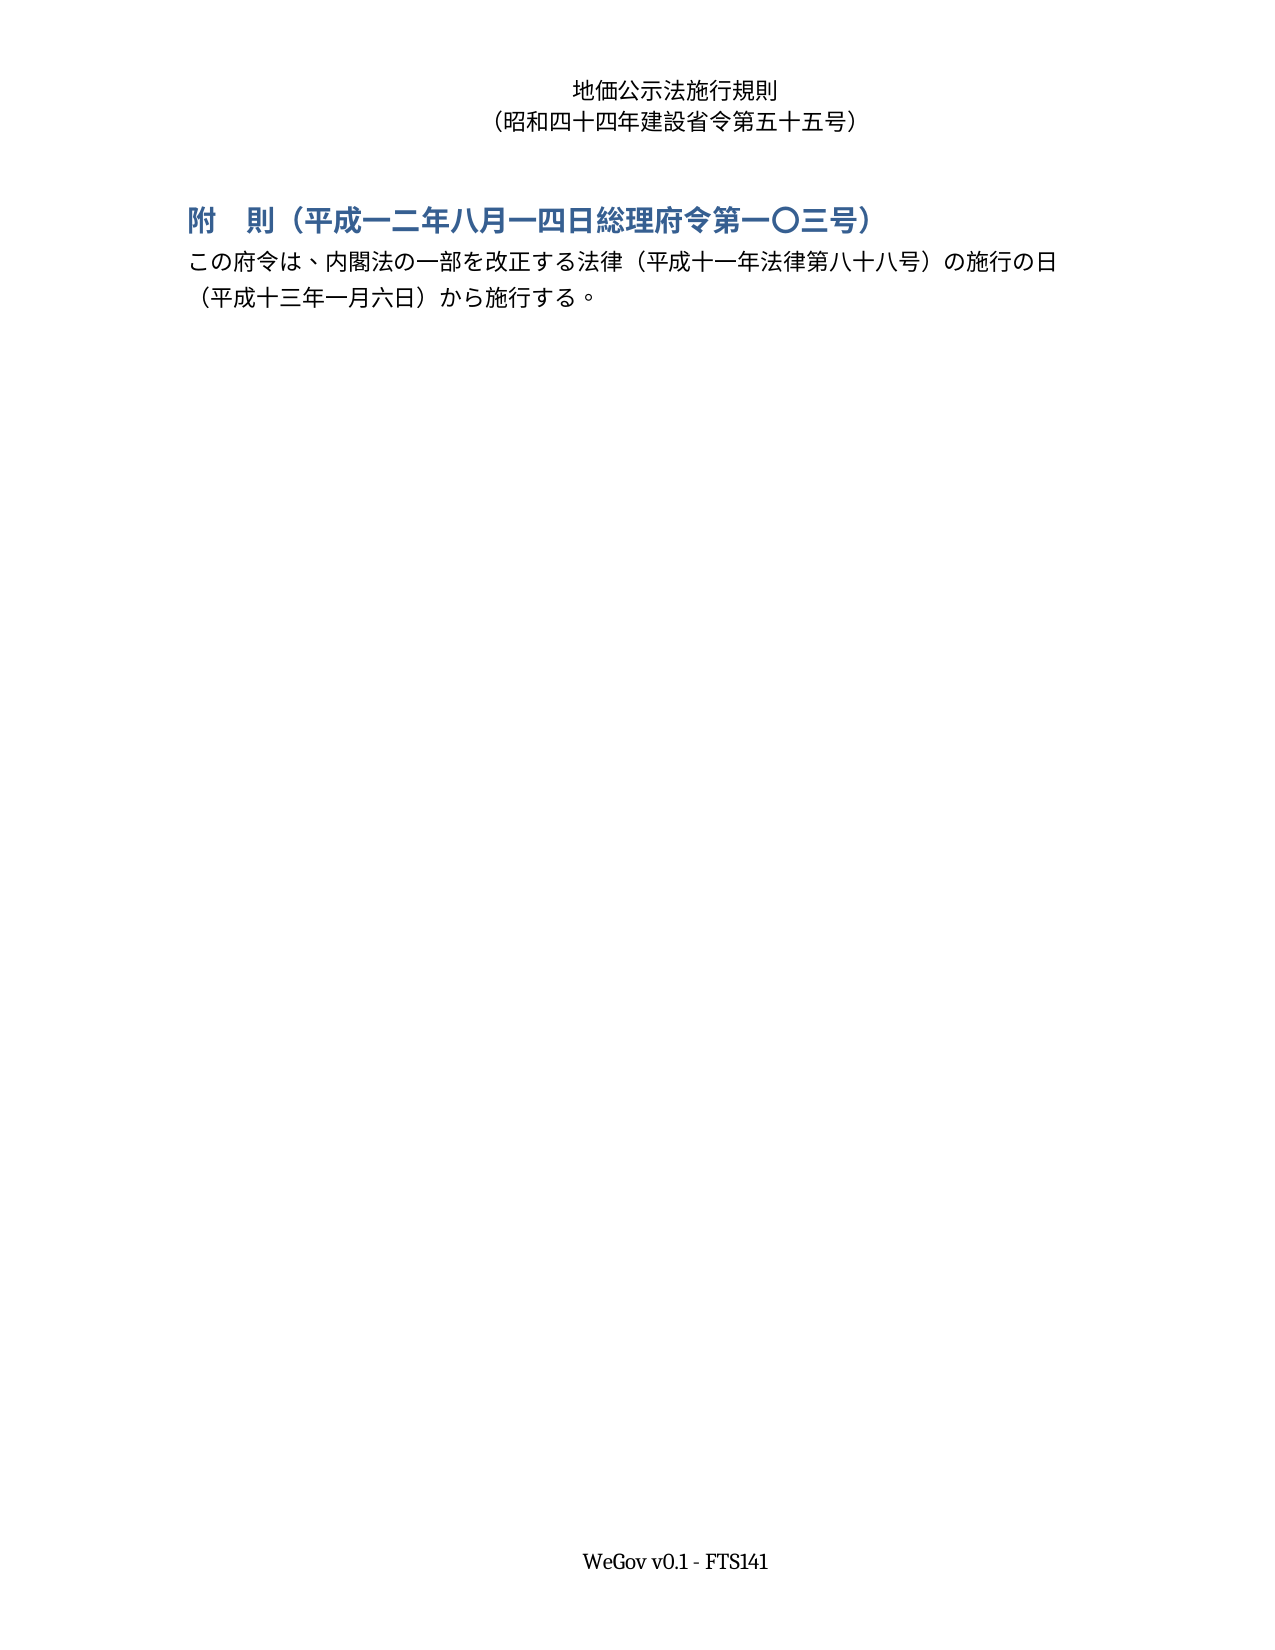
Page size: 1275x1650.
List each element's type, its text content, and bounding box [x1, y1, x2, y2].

text この府令は、内閣法の一部を改正する法律（平成十一年法律第八十八号）の施行の日（平成十三年一月六日）から施行する。 [187, 246, 1087, 313]
subtitle 附 則（平成一二年八月一四日総理府令第一〇三号） [187, 200, 1087, 240]
